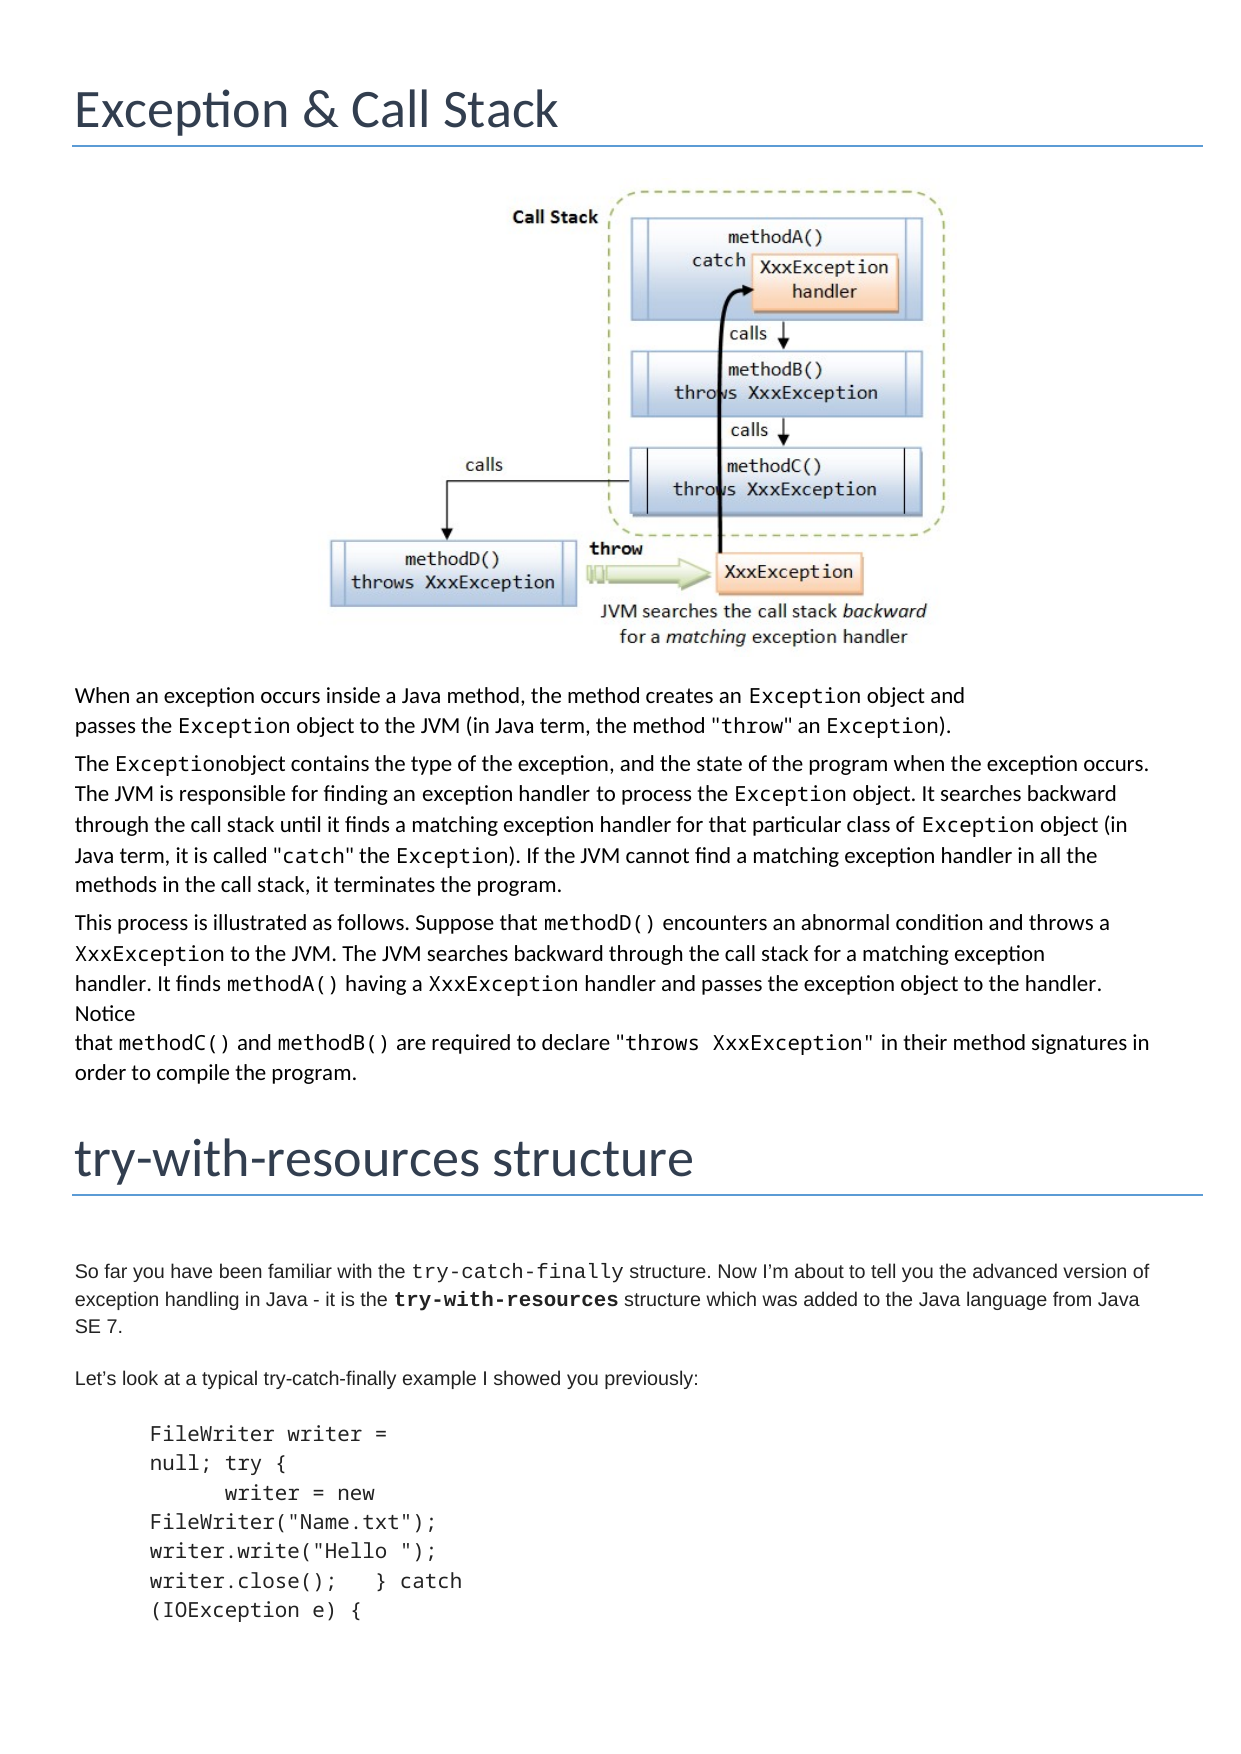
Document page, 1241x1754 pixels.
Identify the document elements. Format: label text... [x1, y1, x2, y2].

text So far you have been familiar with the try-catch-finally structure. Now I’m about to tell you the advanced version of exception handling in Java - it is the try-with-resources structure which was added to the Java language from Java SE 7. [74, 1260, 1164, 1337]
subtitle Exception & Call Stack [74, 75, 1165, 141]
text The Exceptionobject contains the type of the exception, and the state of the program when the exception occurs. The JVM is responsible for finding an exception handler to process the Exception object. It searches backward through the call stack until it finds a matching exception handler for that particular class of Exception object (in Java term, it is called "catch" the Exception). If the JVM cannot find a matching exception handler in all the methods in the call stack, it terminates the program. [74, 749, 1164, 898]
subtitle try-with-resources structure [74, 1123, 1165, 1190]
text that methodC() and methodB() are required to declare "throws XxxException" in their method signatures in order to compile the program. [74, 1028, 1164, 1086]
text This process is illustrated as follows. Suppose that methodD() encounters an abnormal condition and throws a XxxException to the JVM. The JVM searches backward through the call stack for a matching exception handler. It finds methodA() having a XxxException handler and passes the exception object to the handler. Notice [74, 908, 1118, 1027]
text When an exception occurs inside a Java method, the method creates an Exception object and passes the Exception object to the JVM (in Java term, the method "throw" an Exception). [74, 681, 1025, 740]
text Let’s look at a typical try-catch-finally example I showed you previously: [74, 1367, 1164, 1389]
picture [318, 178, 957, 657]
text writer = new FileWriter("Name.txt"); writer.write("Hello "); writer.close(); } catch (IOException e) { [149, 1478, 595, 1623]
text FileWriter writer = null; try { [149, 1419, 447, 1477]
